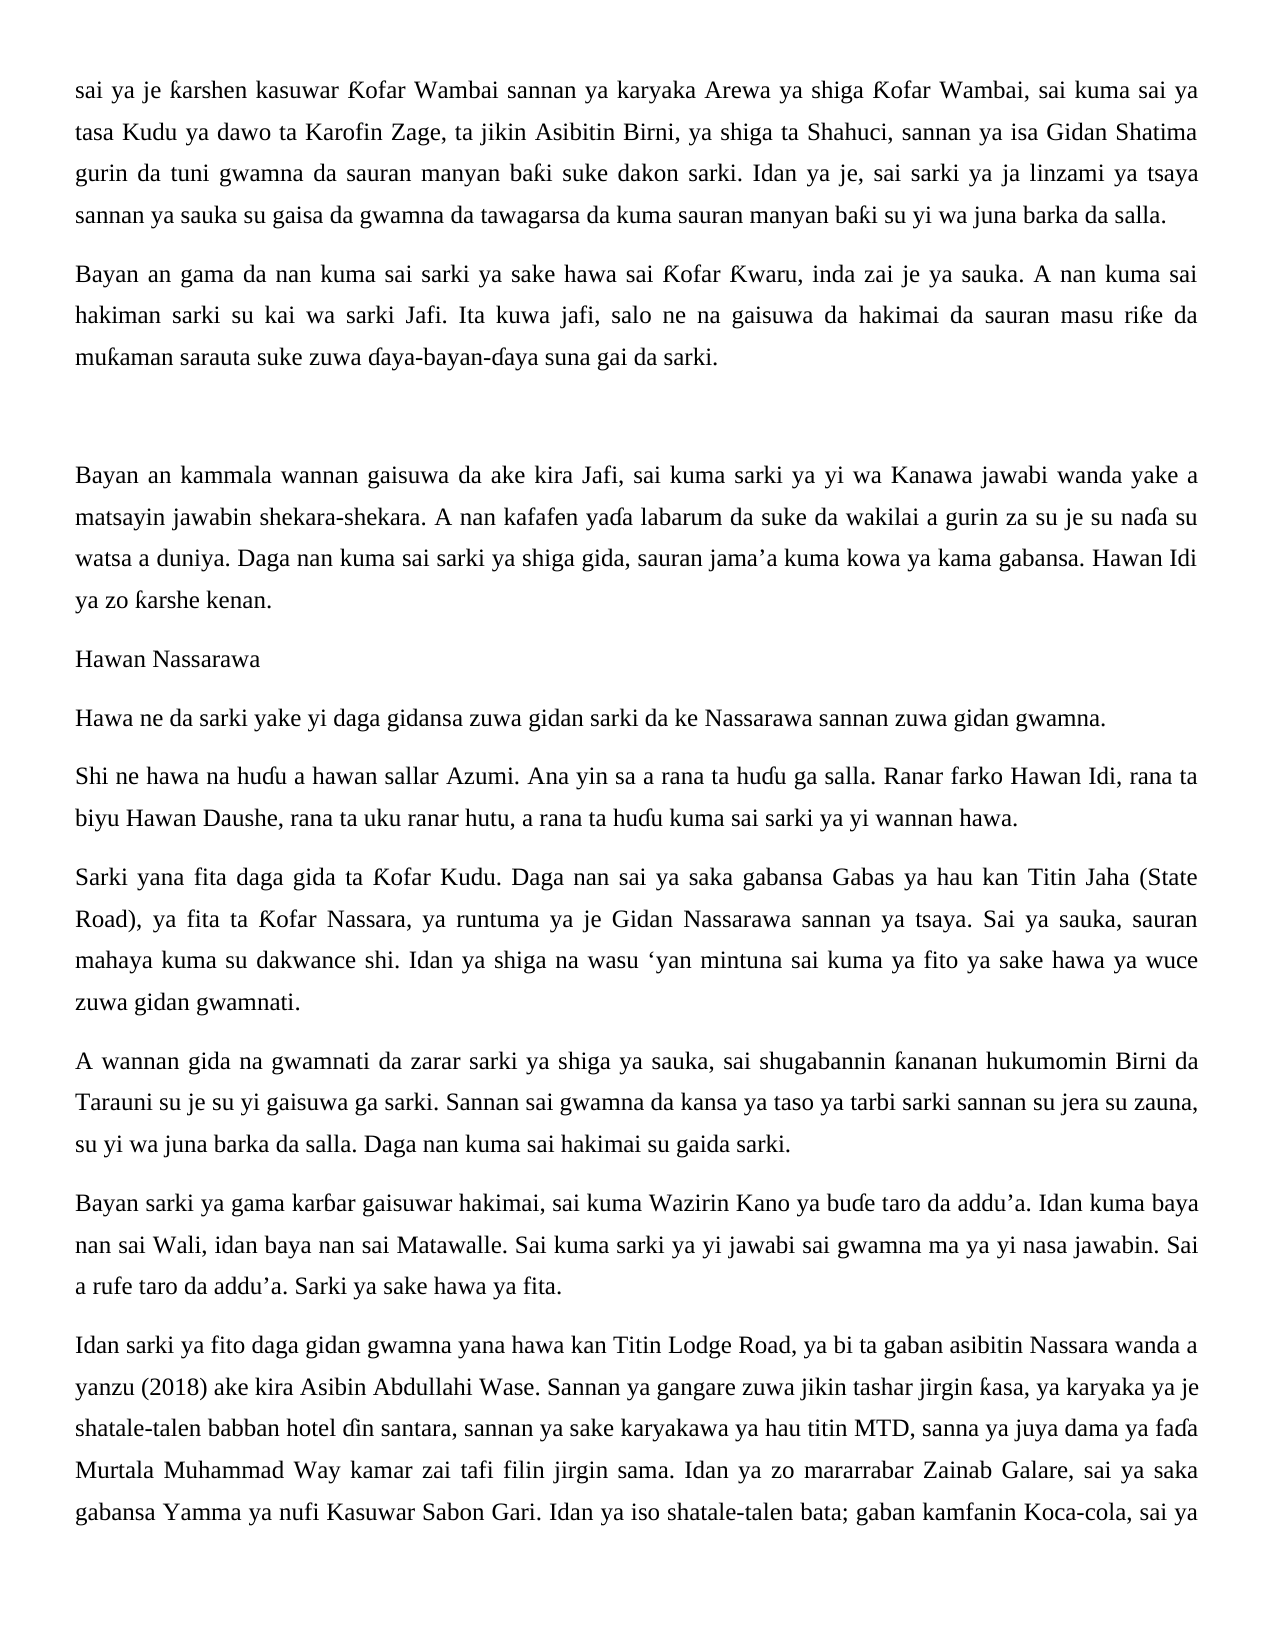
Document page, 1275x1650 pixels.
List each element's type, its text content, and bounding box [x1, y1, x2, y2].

text Sarki yana fita daga gida ta Ƙofar Kudu. Daga nan sai ya saka gabansa Gabas ya hau kan Titin Jaha (State Road), ya fita ta Ƙofar Nassara, ya runtuma ya je Gidan Nassarawa sannan ya tsaya. Sai ya sauka, sauran mahaya kuma su dakwance shi. Idan ya shiga na wasu ‘yan mintuna sai kuma ya fito ya sake hawa ya wuce zuwa gidan gwamnati. [75, 862, 1200, 1016]
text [75, 1330, 1200, 1526]
text Shi ne hawa na huɗu a hawan sallar Azumi. Ana yin sa a rana ta huɗu ga salla. Ranar farko Hawan Idi, rana ta biyu Hawan Daushe, rana ta uku ranar hutu, a rana ta huɗu kuma sai sarki ya yi wannan hawa. [75, 761, 1200, 832]
text Bayan sarki ya gama karɓar gaisuwar hakimai, sai kuma Wazirin Kano ya buɗe taro da addu’a. Idan kuma baya nan sai Wali, idan baya nan sai Matawalle. Sai kuma sarki ya yi jawabi sai gwamna ma ya yi nasa jawabin. Sai a rufe taro da addu’a. Sarki ya sake hawa ya fita. [75, 1188, 1200, 1300]
text A wannan gida na gwamnati da zarar sarki ya shiga ya sauka, sai shugabannin ƙananan hukumomin Birni da Tarauni su je su yi gaisuwa ga sarki. Sannan sai gwamna da kansa ya taso ya tarbi sarki sannan su jera su zauna, su yi wa juna barka da salla. Daga nan kuma sai hakimai su gaida sarki. [75, 1046, 1200, 1158]
text Bayan an gama da nan kuma sai sarki ya sake hawa sai Ƙofar Ƙwaru, inda zai je ya sauka. A nan kuma sai hakiman sarki su kai wa sarki Jafi. Ita kuwa jafi, salo ne na gaisuwa da hakimai da sauran masu riƙe da muƙaman sarauta suke zuwa ɗaya-bayan-ɗaya suna gai da sarki. [75, 259, 1200, 371]
text Bayan an kammala wannan gaisuwa da ake kira Jafi, sai kuma sarki ya yi wa Kanawa jawabi wanda yake a matsayin jawabin shekara-shekara. A nan kafafen yaɗa labarum da suke da wakilai a gurin za su je su naɗa su watsa a duniya. Daga nan kuma sai sarki ya shiga gida, sauran jama’a kuma kowa ya kama gabansa. Hawan Idi ya zo ƙarshe kenan. [75, 460, 1200, 614]
text Hawan Nassarawa [75, 644, 1200, 672]
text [75, 75, 1200, 229]
text Hawa ne da sarki yake yi daga gidansa zuwa gidan sarki da ke Nassarawa sannan zuwa gidan gwamna. [75, 703, 1200, 731]
